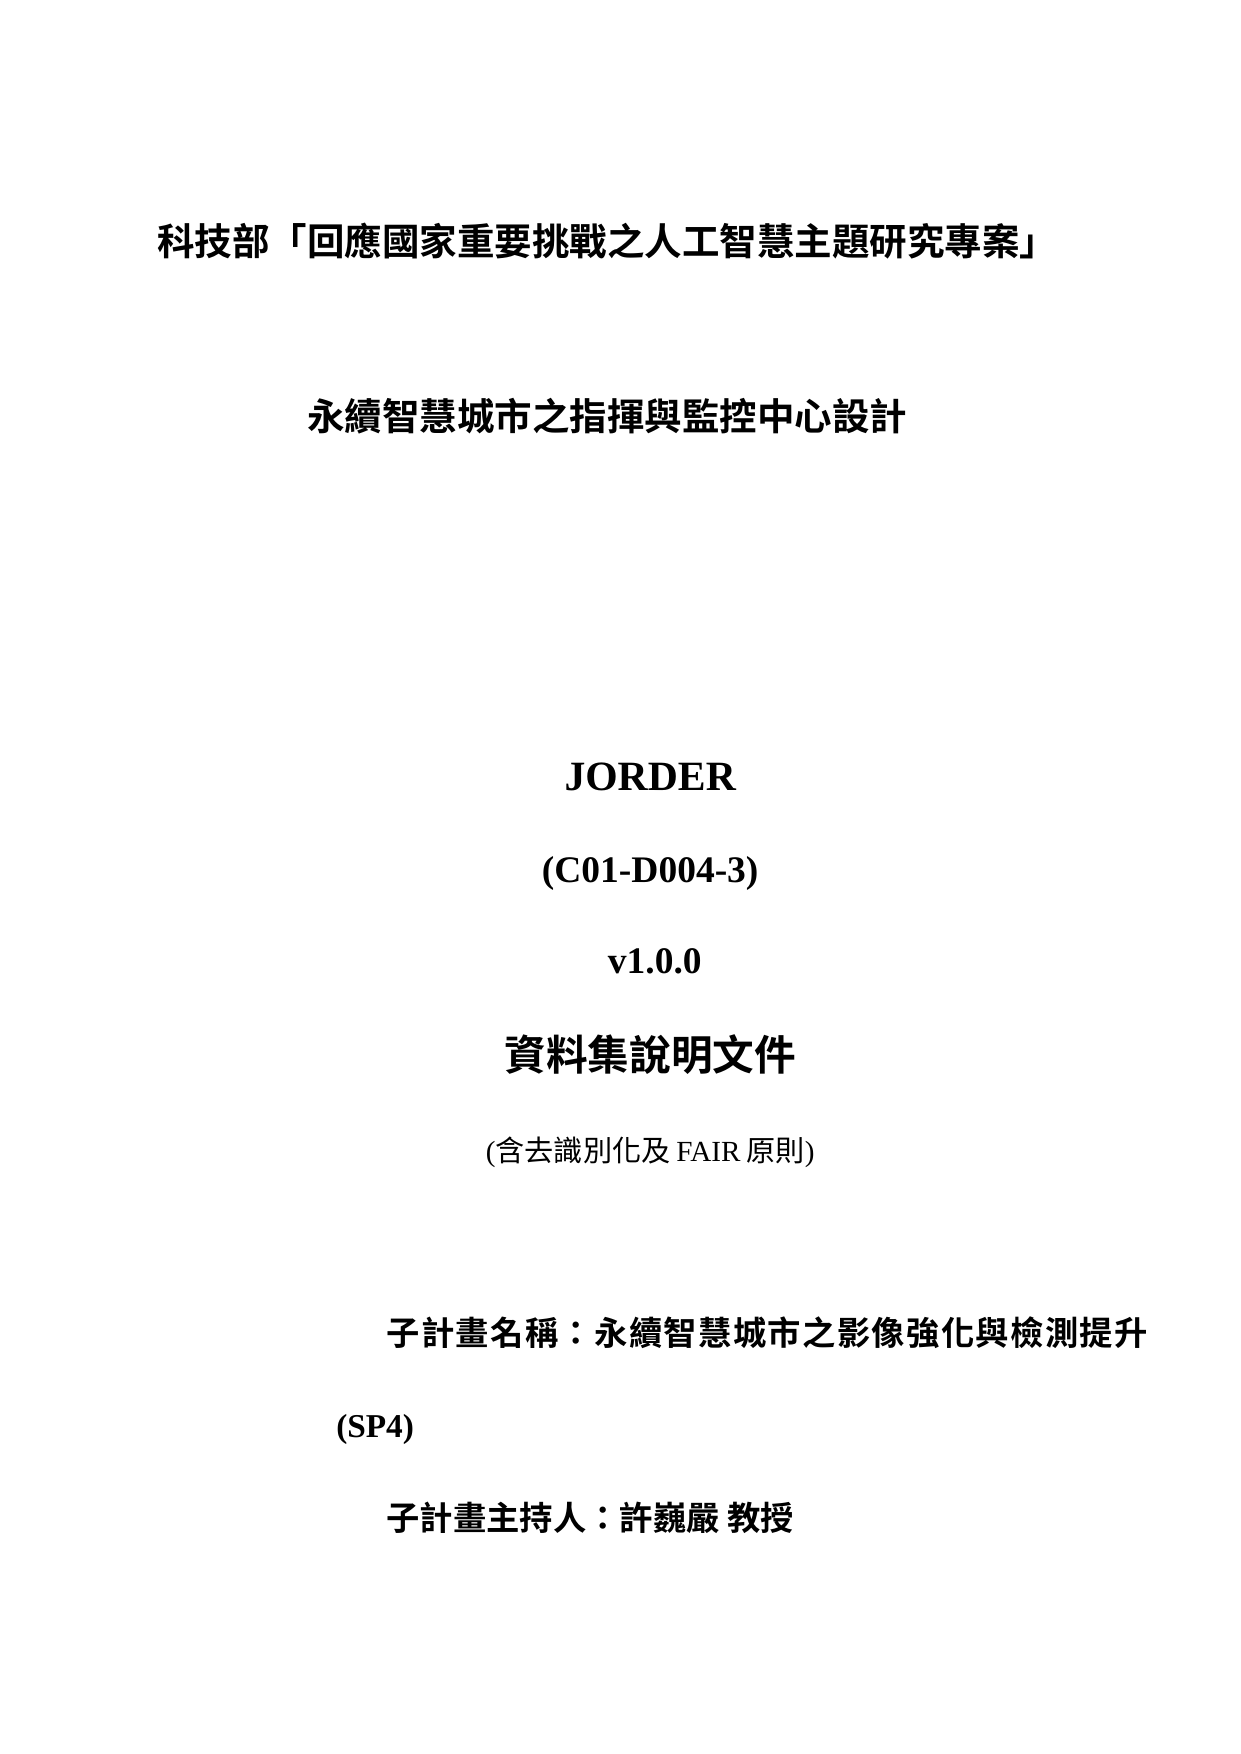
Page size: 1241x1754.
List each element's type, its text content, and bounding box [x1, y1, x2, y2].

text (含去識別化及FAIR原則) [100, 1111, 1150, 1186]
text 子計畫名稱：永續智慧城市之影像強化與檢測提升(SP4) [336, 1294, 1150, 1463]
text 科技部「回應國家重要挑戰之人工智慧主題研究專案」 [100, 202, 1114, 277]
text JORDER [100, 738, 1150, 813]
text v1.0.0 [100, 923, 1150, 998]
text 永續智慧城市之指揮與監控中心設計 [100, 377, 1114, 452]
text 子計畫主持人：許巍嚴 教授 [336, 1478, 1150, 1553]
text 資料集說明文件 [100, 1015, 1150, 1090]
text (C01-D004-3) [100, 831, 1150, 906]
